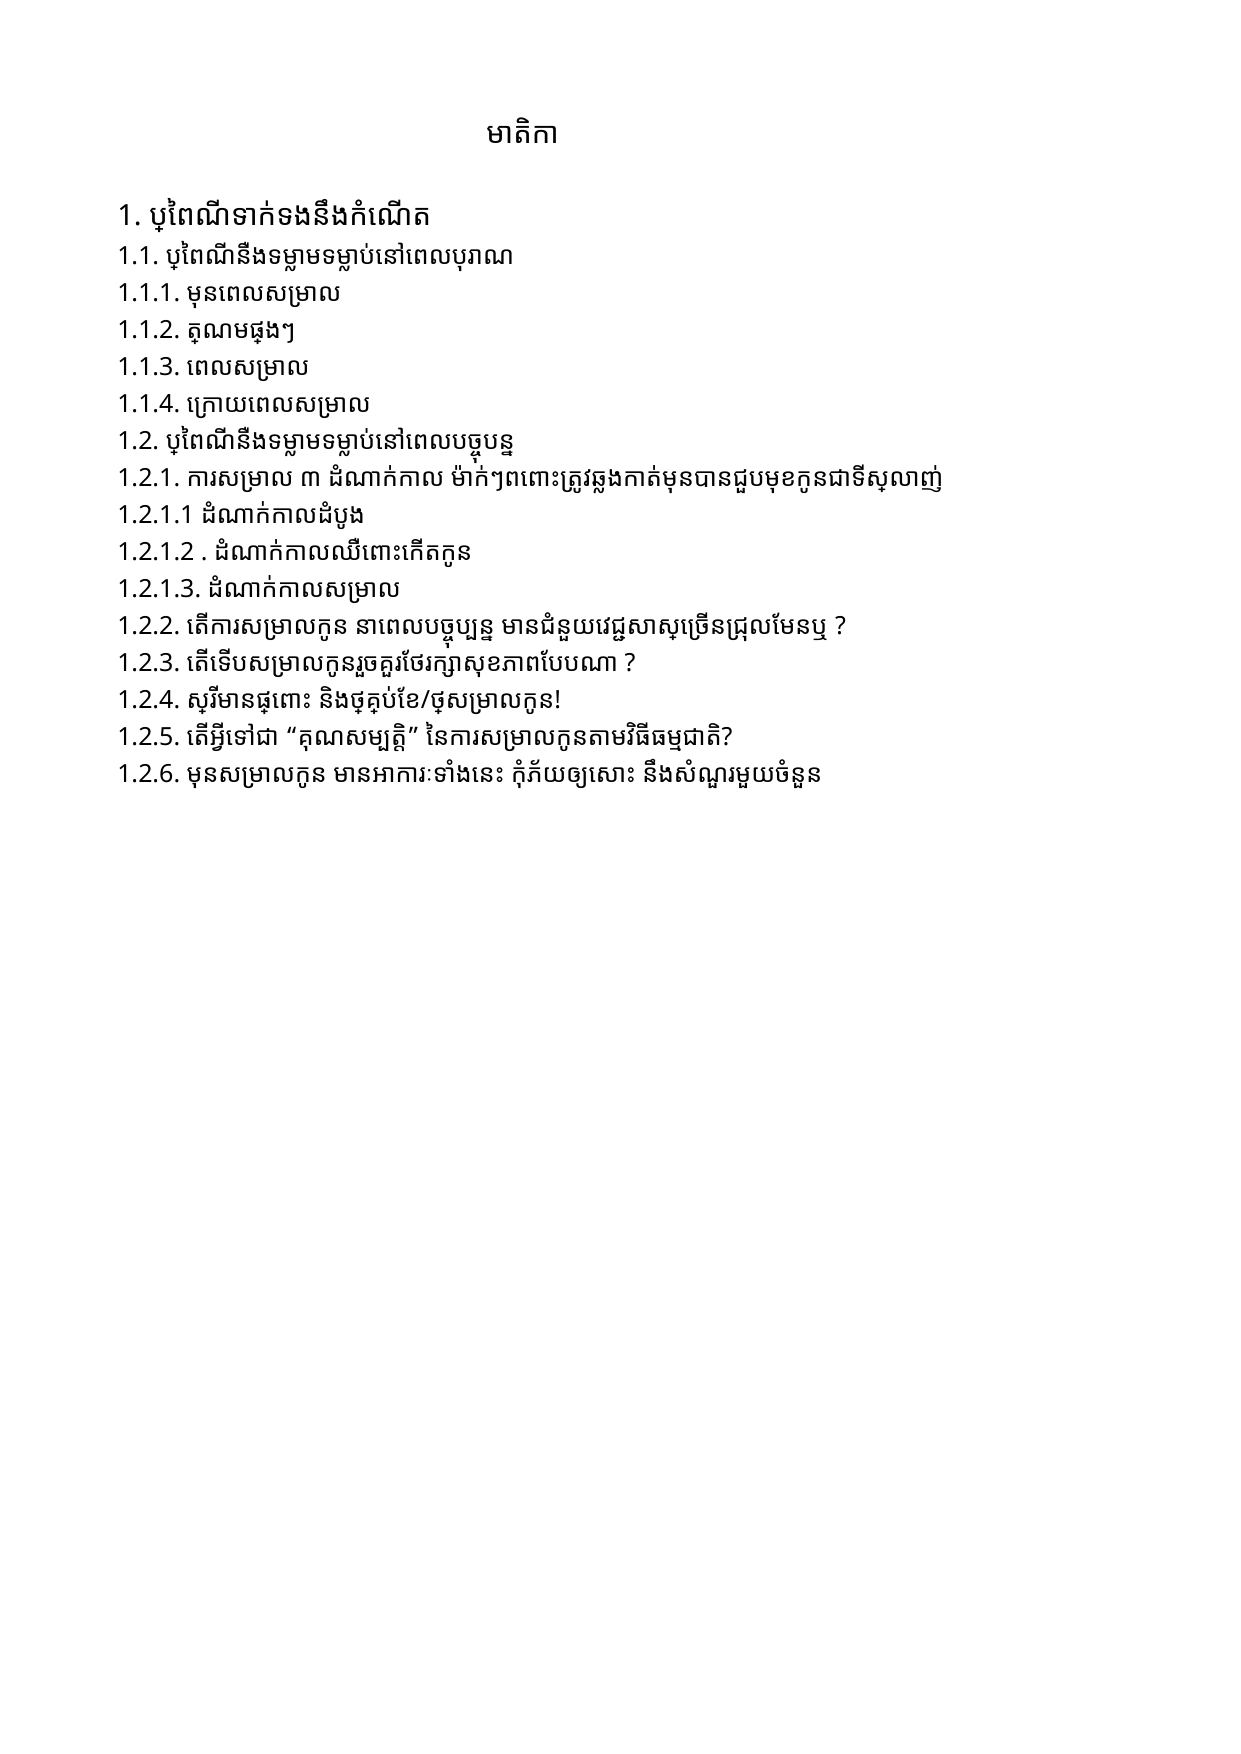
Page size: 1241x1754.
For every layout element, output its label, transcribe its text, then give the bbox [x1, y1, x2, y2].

text 1.2.1. ការសម្រាល ៣ ដំណាក់កាល ម៉ាក់ៗពពោះត្រូវឆ្លងកាត់មុនបានជួបមុខកូនជាទីស្រលាញ់ [117, 459, 1123, 497]
text 1.2. ប្រពៃណីនឺងទម្លាមទម្លាប់នៅពេល​បច្ចុបន្ន [117, 423, 1123, 459]
text 1.1. ប្រពៃណីនឺងទម្លាមទម្លាប់នៅពេល​បុរាណ [117, 238, 1123, 275]
text 1.2.5. តើ​អ្វី​ទៅជា “​គុណសម្បត្តិ​” នៃ​ការ​សម្រាលកូន​តាម​វិធី​ធម្មជាតិ​? [117, 718, 1123, 755]
text 1.1.4. ក្រោយពេលសម្រាល [117, 386, 1123, 423]
text មាតិកា [117, 117, 1123, 155]
text 1.1.2. ត្រណមផ្សេងៗ [117, 312, 1123, 349]
text 1.2.3. តើទើប​សម្រាលកូន​រួច​គួរ​ថែរក្សា​សុខភាព​បែប​ណា ? [117, 644, 1123, 681]
text 1.1.1. មុនពេលសម្រាល [117, 275, 1123, 312]
text 1.2.1.2 . ដំណាក់​កាល​ឈឺ​ពោះ​កើត​កូន [117, 533, 1123, 571]
text 1.1.3. ពេលសម្រាល [117, 349, 1123, 386]
text 1.2.6. មុនសម្រាលកូន មានអាការៈទាំងនេះ កុំភ័យឲ្យសោះ នឹងសំណួរមួយចំនួន [117, 755, 1123, 792]
text 1.2.4. ស្ត្រីមានផ្ទៃពោះ និងថ្ងៃគ្រប់ខែ/ថ្ងៃសម្រាលកូន! [117, 681, 1123, 718]
text 1. ប្រពៃណីទាក់ទងនឹងកំណើត [117, 195, 1123, 238]
text 1.2.2. តើ​ការសម្រាលកូន នាពេលបច្ចុប្បន្ន មាន​ជំនួយ​វេជ្ជសាស្ត្រ​ច្រើន​ជ្រុល​មែន​ឬ ? [117, 607, 1123, 644]
text 1.2.1.1 ដំណាក់​កាល​ដំបូង [117, 497, 1123, 533]
text 1.2.1.3. ដំណាក់​កាល​សម្រាល [117, 571, 1123, 607]
